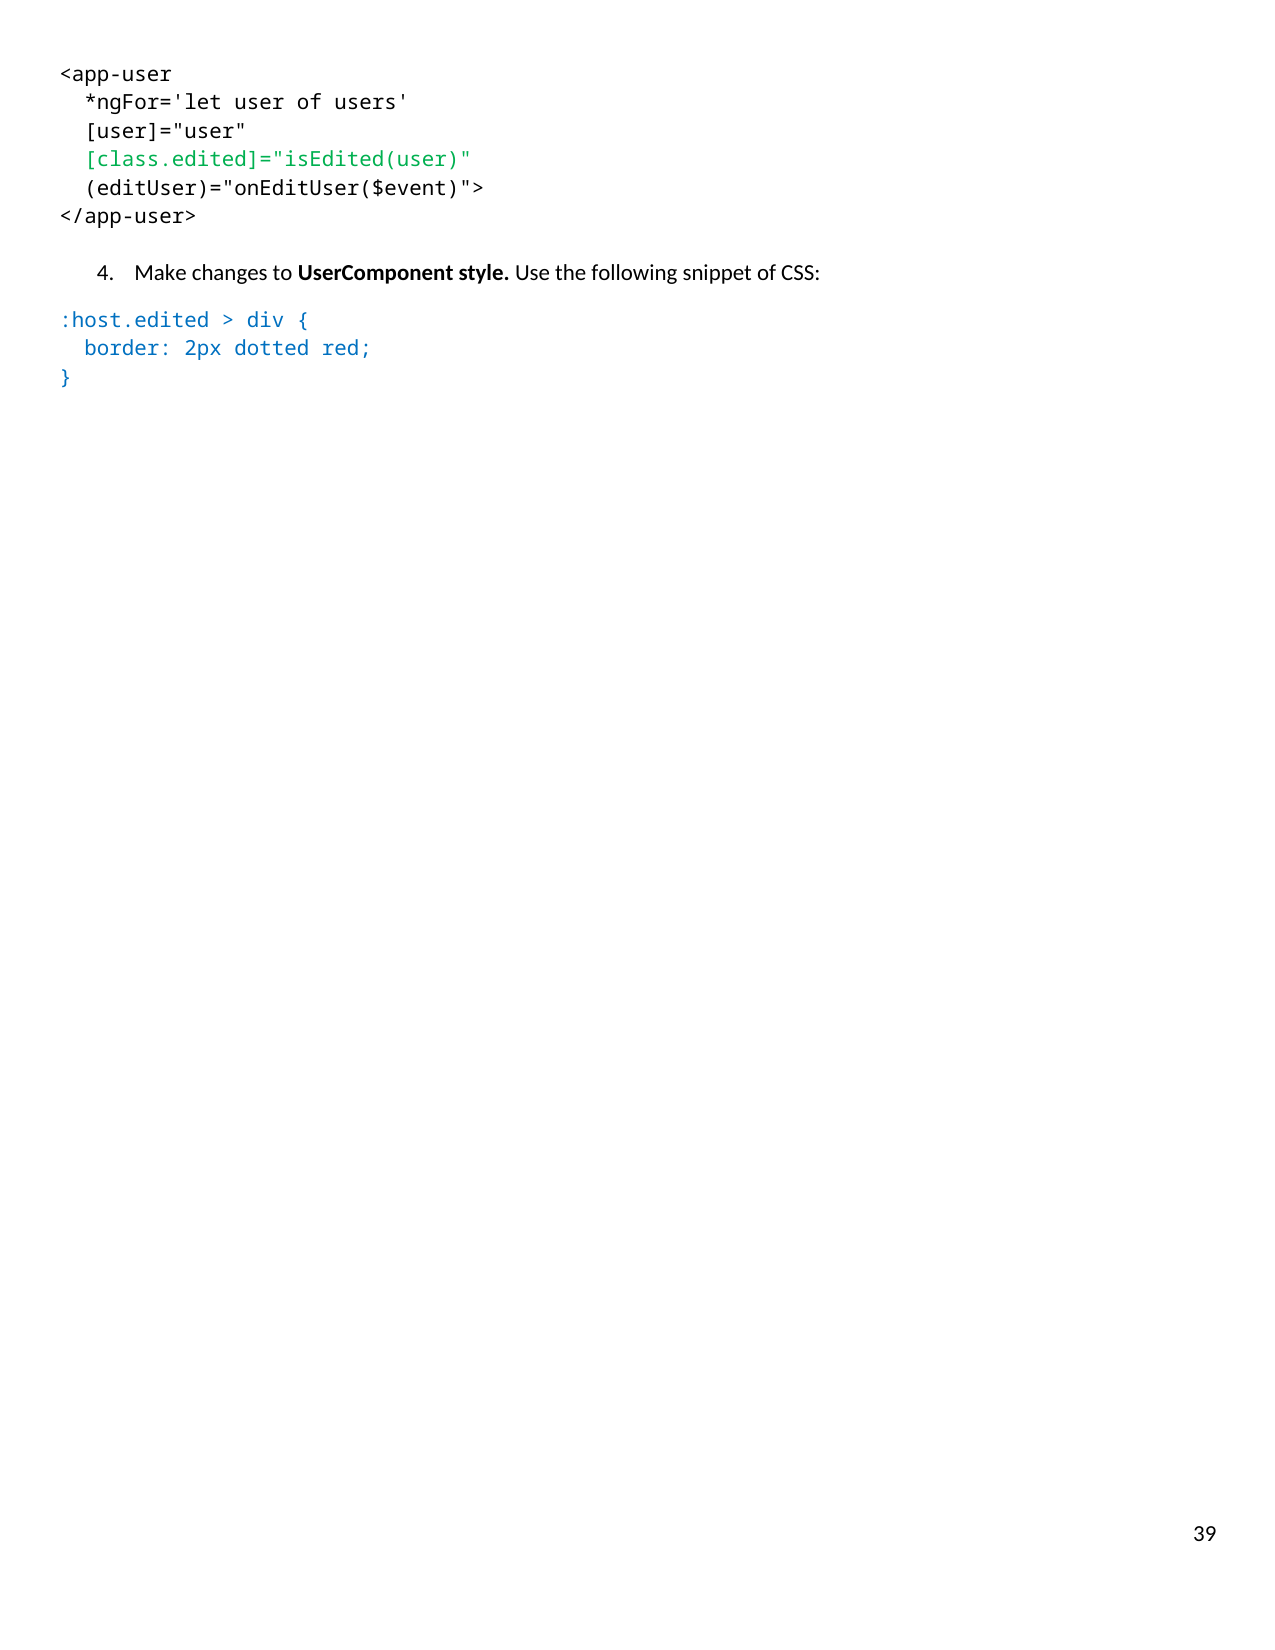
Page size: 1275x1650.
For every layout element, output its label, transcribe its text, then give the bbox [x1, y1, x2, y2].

text [user]="user" [59, 116, 1216, 144]
text <app-user [59, 59, 1216, 87]
text :host.edited > div { [59, 305, 1216, 333]
text (editUser)="onEditUser($event)"> [59, 173, 1216, 201]
text *ngFor='let user of users' [59, 87, 1216, 116]
text } [59, 362, 1216, 390]
text </app-user> [59, 201, 1216, 230]
list Make changes to UserComponent style. Use the following snippet of CSS: [97, 258, 1216, 286]
text [class.edited]="isEdited(user)" [59, 144, 1216, 173]
text border: 2px dotted red; [59, 333, 1216, 362]
